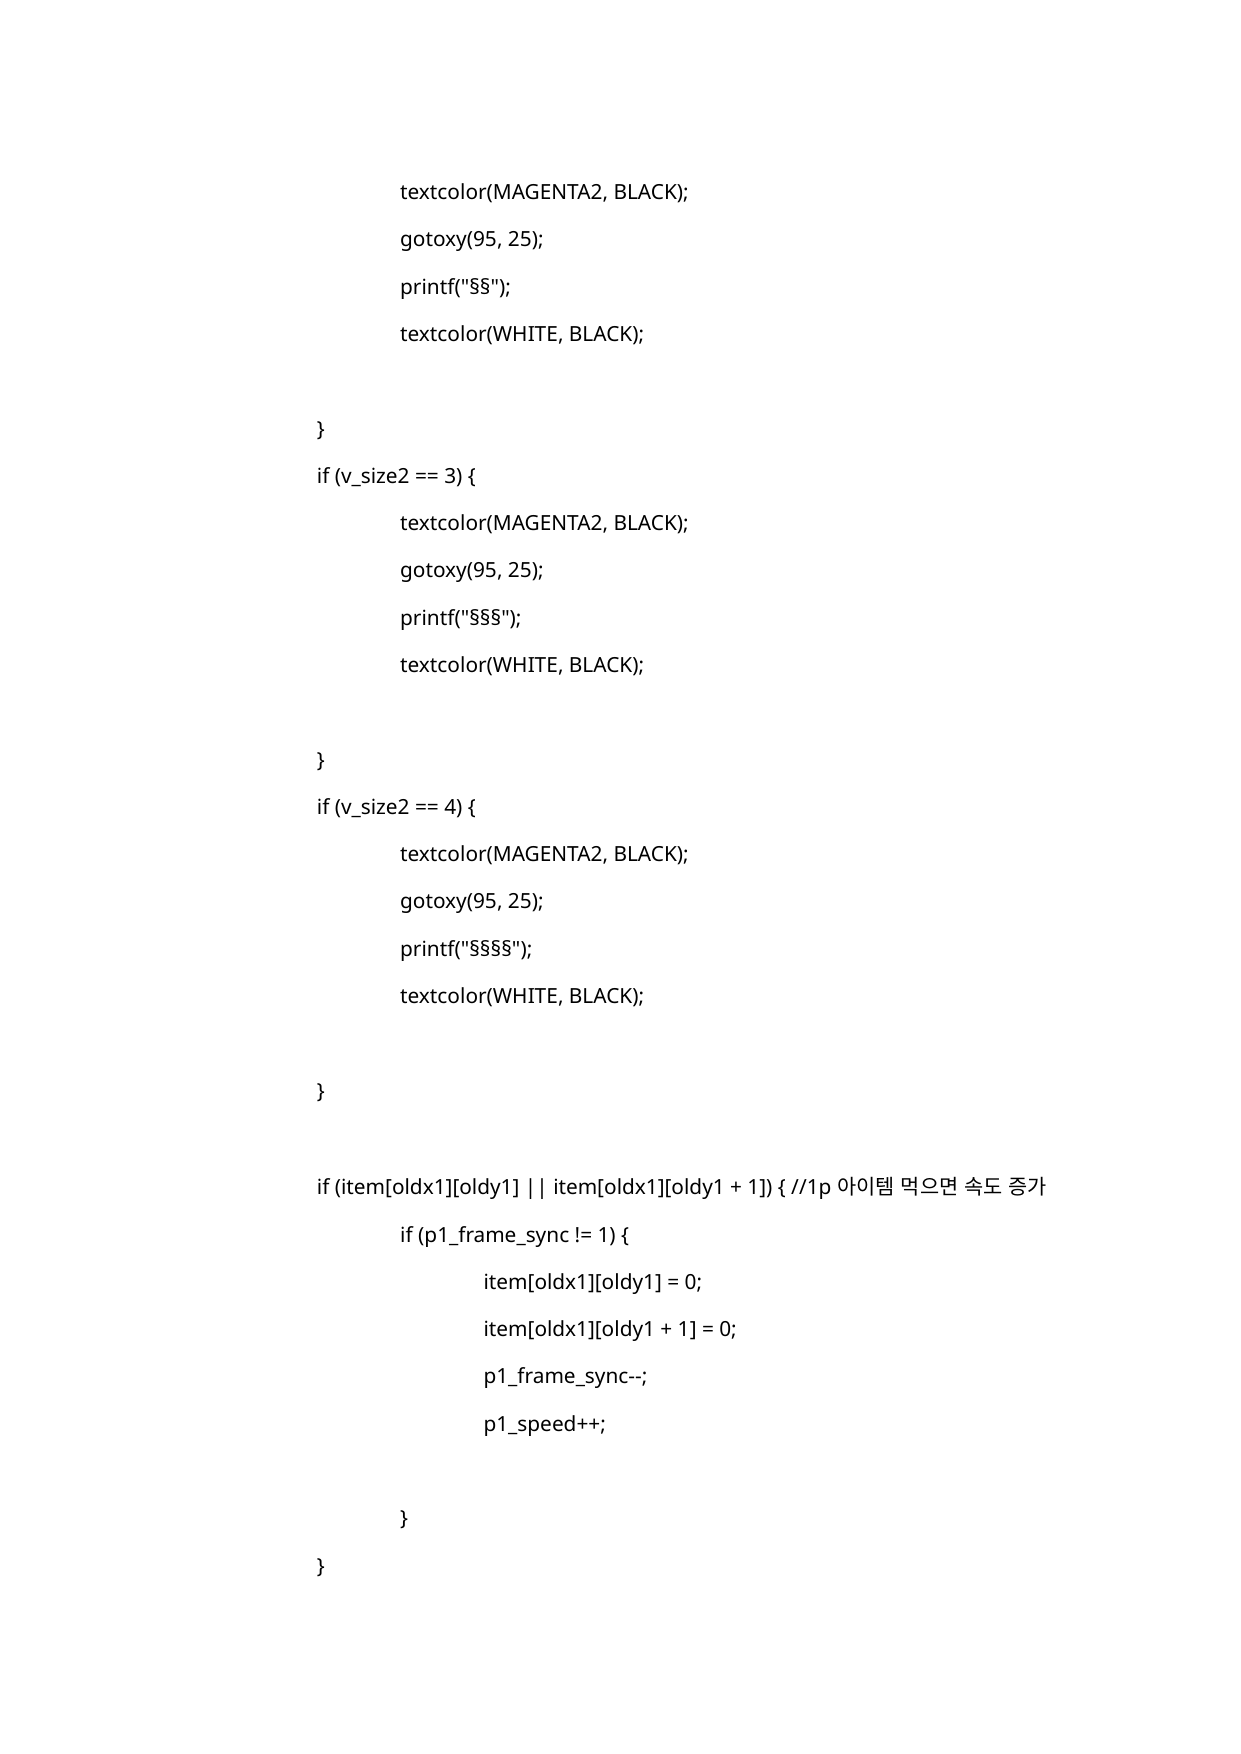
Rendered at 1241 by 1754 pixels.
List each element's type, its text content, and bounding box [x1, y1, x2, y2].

text gotoxy(95, 25); [150, 887, 1090, 915]
text } [150, 1551, 1090, 1579]
text printf("§§"); [150, 272, 1090, 300]
text if (v_size2 == 4) { [150, 792, 1090, 820]
text gotoxy(95, 25); [150, 224, 1090, 253]
text } [150, 745, 1090, 773]
text textcolor(WHITE, BLACK); [150, 319, 1090, 347]
text textcolor(MAGENTA2, BLACK); [150, 839, 1090, 868]
text printf("§§§§"); [150, 934, 1090, 962]
text item[oldx1][oldy1 + 1] = 0; [150, 1314, 1090, 1343]
text textcolor(MAGENTA2, BLACK); [150, 177, 1090, 206]
text p1_frame_sync--; [150, 1362, 1090, 1390]
text printf("§§§"); [150, 603, 1090, 631]
text if (p1_frame_sync != 1) { [150, 1220, 1090, 1248]
text } [150, 1076, 1090, 1104]
text if (item[oldx1][oldy1] || item[oldx1][oldy1 + 1]) { //1p 아이템 먹으면 속도 증가 [150, 1170, 1090, 1201]
text textcolor(WHITE, BLACK); [150, 981, 1090, 1009]
text gotoxy(95, 25); [150, 556, 1090, 584]
text item[oldx1][oldy1] = 0; [150, 1267, 1090, 1295]
text } [150, 1503, 1090, 1532]
text if (v_size2 == 3) { [150, 461, 1090, 489]
text textcolor(WHITE, BLACK); [150, 650, 1090, 678]
text } [150, 414, 1090, 442]
text p1_speed++; [150, 1409, 1090, 1437]
text textcolor(MAGENTA2, BLACK); [150, 508, 1090, 537]
